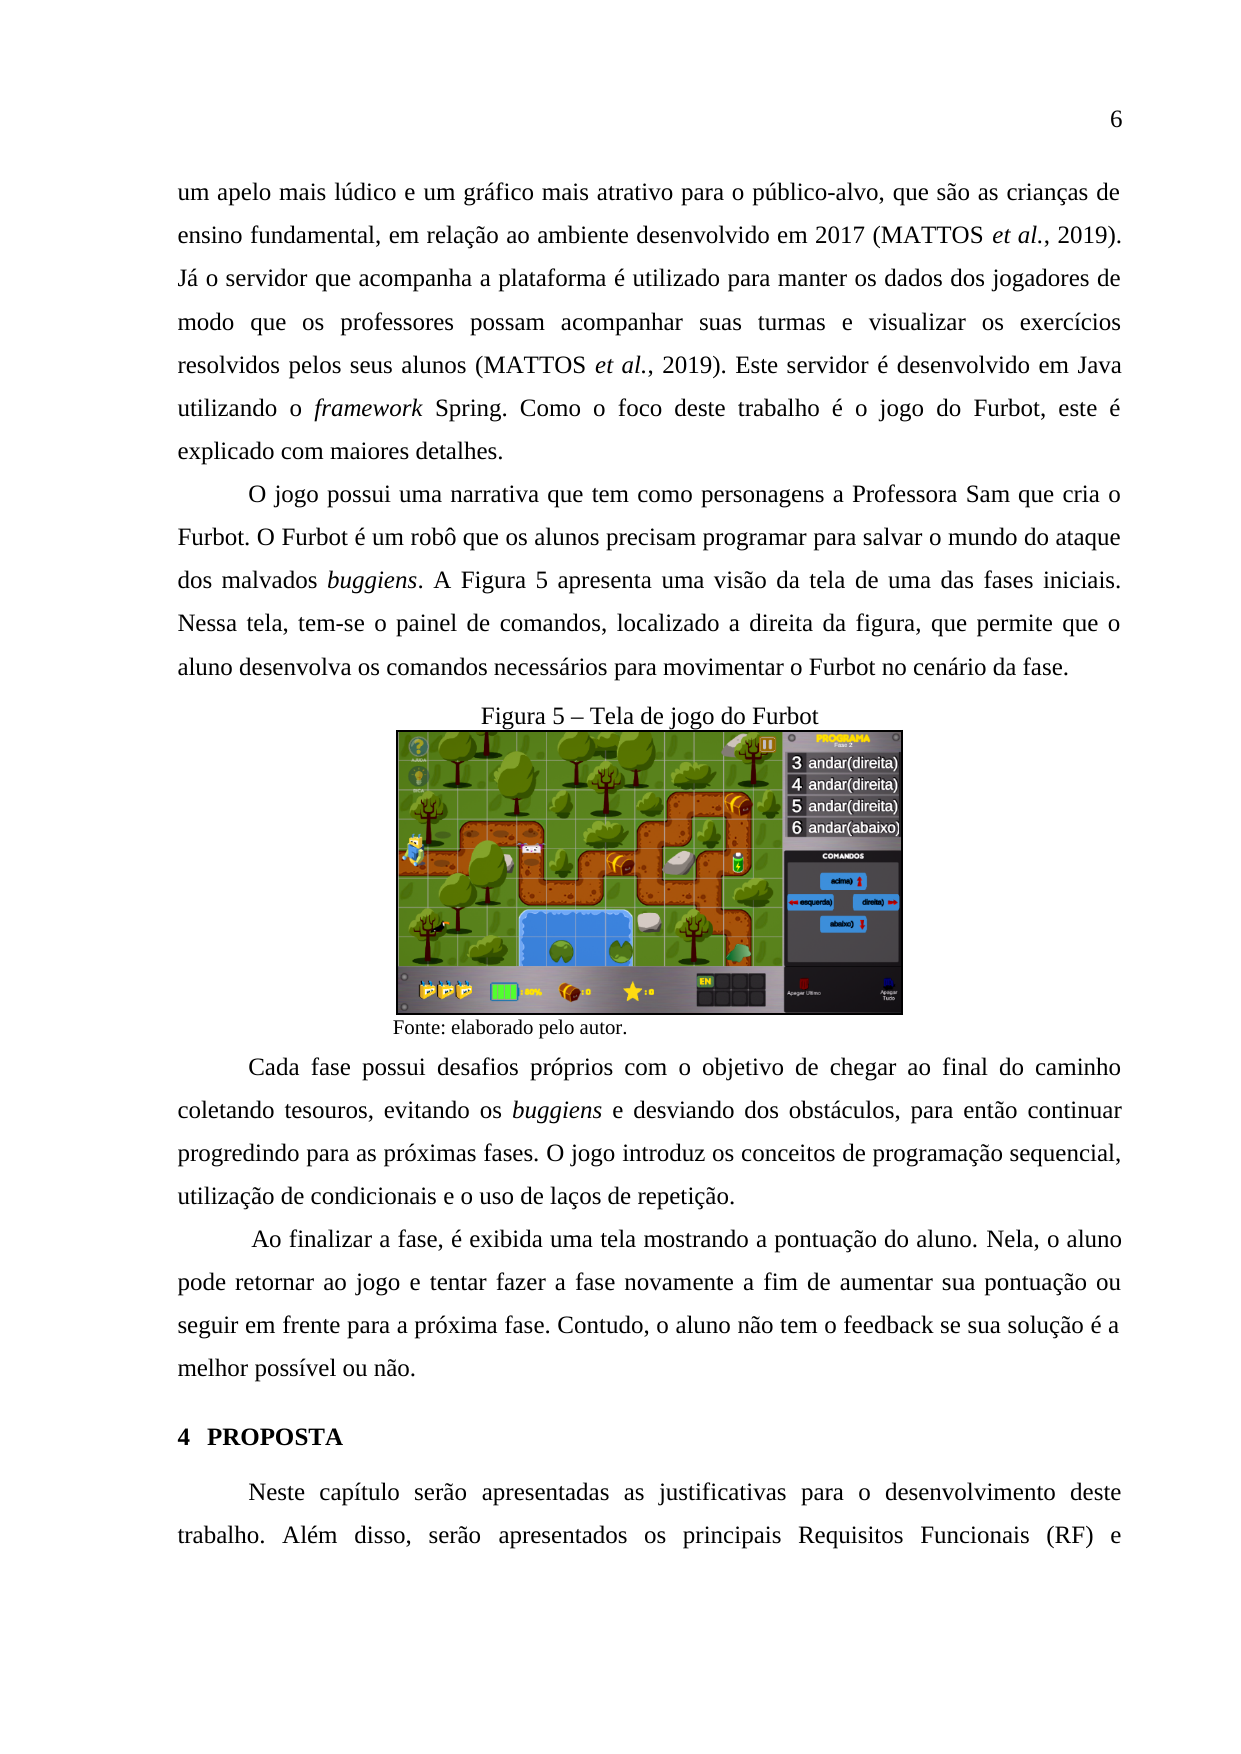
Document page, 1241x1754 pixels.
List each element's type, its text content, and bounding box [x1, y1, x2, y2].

picture [398, 732, 901, 1013]
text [177, 177, 1122, 465]
text Cada fase possui desafios próprios com o objetivo de chegar ao final do caminho coletando tesouros, evitando os buggiens e desviando dos obstáculos, para então continuar progredindo para as próximas fases. O jogo introduz os conceitos de programação sequencial, utilização de condicionais e o uso de laços de repetição. [177, 1052, 1122, 1210]
text Fonte: elaborado pelo autor. [177, 1015, 1122, 1039]
text Ao finalizar a fase, é exibida uma tela mostrando a pontuação do aluno. Nela, o aluno pode retornar ao jogo e tentar fazer a fase novamente a fim de aumentar sua pontuação ou seguir em frente para a próxima fase. Contudo, o aluno não tem o feedback se sua solução é a melhor possível ou não. [177, 1224, 1122, 1382]
subtitle proposta [177, 1422, 1122, 1450]
text Figura 5 – Tela de jogo do Furbot [177, 701, 1122, 730]
text O jogo possui uma narrativa que tem como personagens a Professora Sam que cria o Furbot. O Furbot é um robô que os alunos precisam programar para salvar o mundo do ataque dos malvados buggiens. A Figura 5 apresenta uma visão da tela de uma das fases iniciais. Nessa tela, tem-se o painel de comandos, localizado a direita da figura, que permite que o aluno desenvolva os comandos necessários para movimentar o Furbot no cenário da fase. [177, 479, 1122, 680]
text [177, 1477, 1122, 1549]
